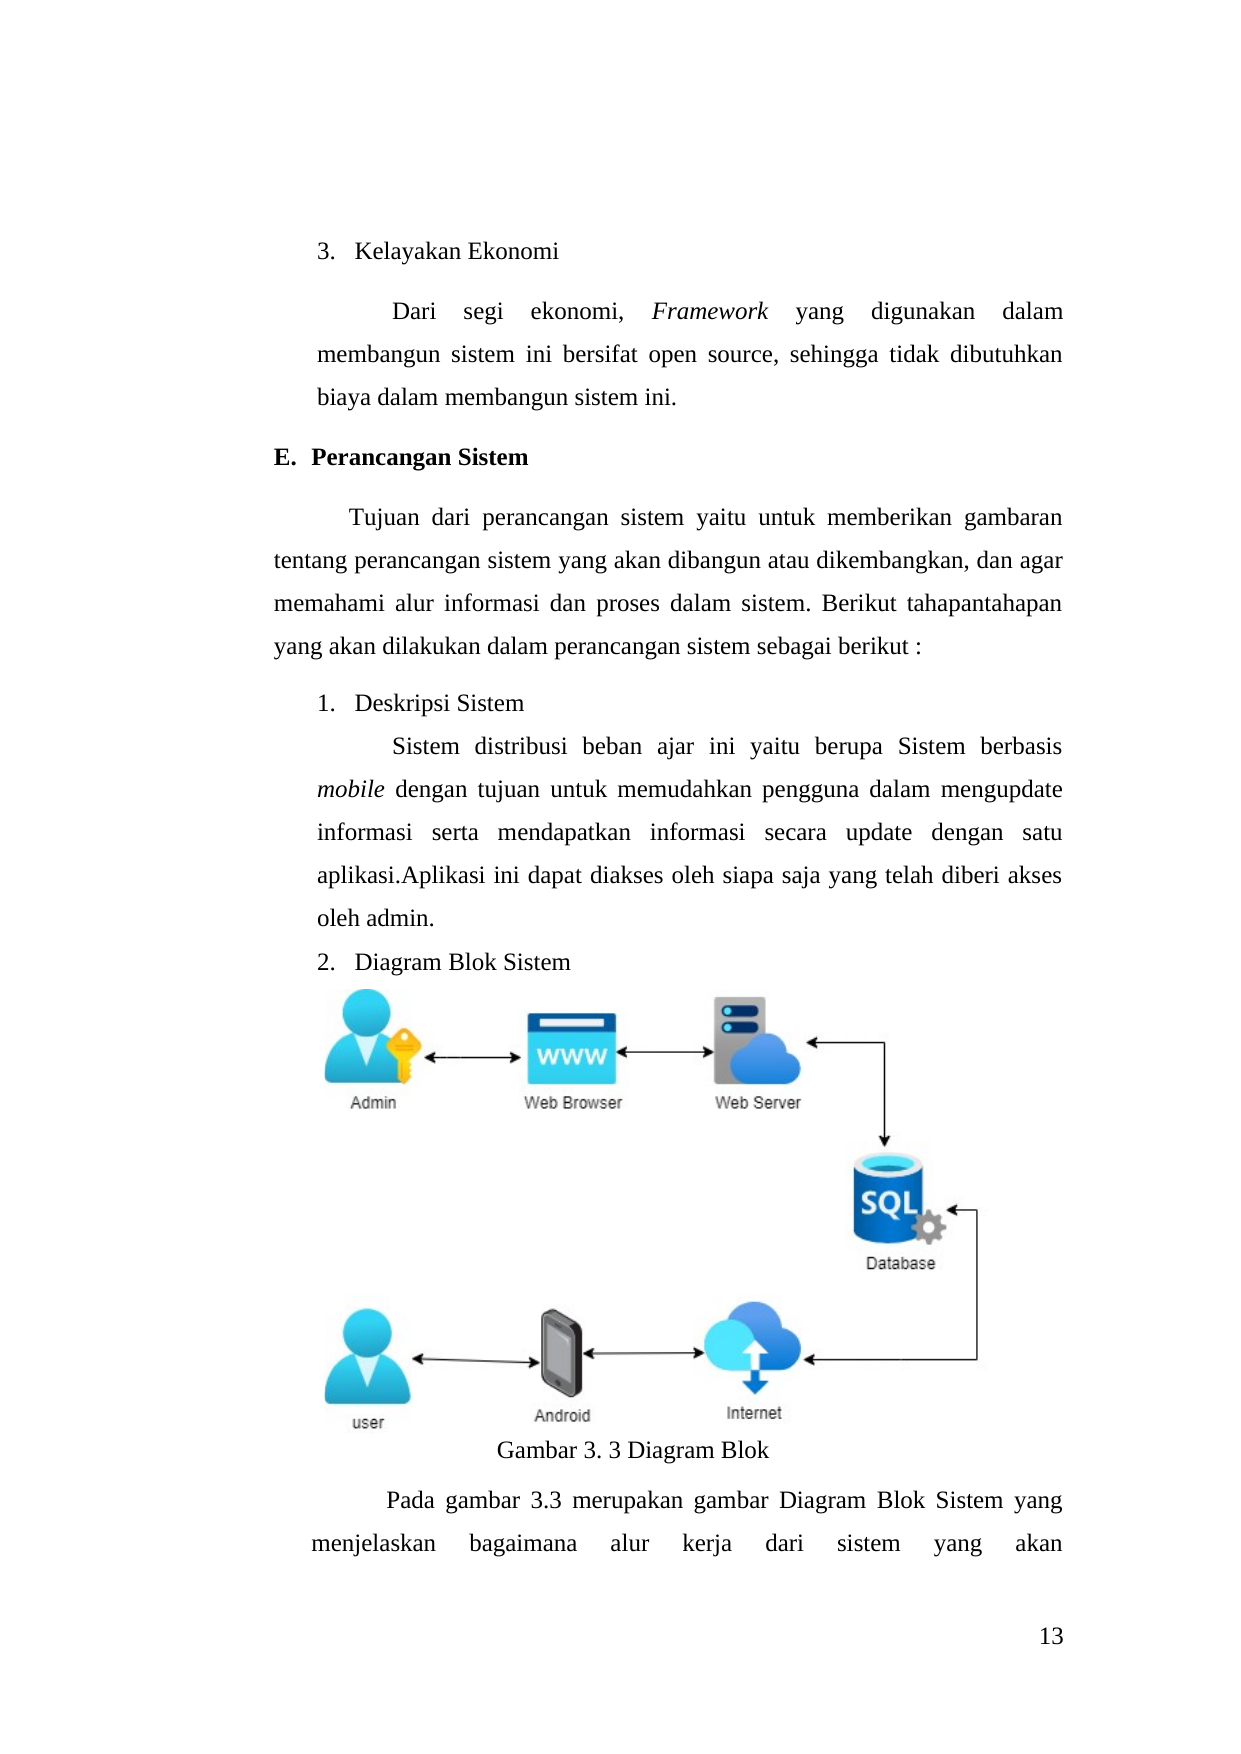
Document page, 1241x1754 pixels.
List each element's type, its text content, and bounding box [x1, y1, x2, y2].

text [311, 1485, 1063, 1557]
picture [324, 989, 989, 1434]
list Perancangan Sistem [274, 442, 1063, 471]
list Sistem distribusi beban ajar ini yaitu berupa Sistem berbasis mobile dengan tujuan untuk memudahkan pengguna dalam mengupdate informasi serta mendapatkan informasi secara update dengan satu aplikasi.Aplikasi ini dapat diakses oleh siapa saja yang telah diberi akses oleh admin. [317, 731, 1063, 932]
list Diagram Blok Sistem [317, 947, 1063, 975]
text Dari segi ekonomi, Framework yang digunakan dalam membangun sistem ini bersifat open source, sehingga tidak dibutuhkan biaya dalam membangun sistem ini. [317, 296, 1063, 411]
list Deskripsi Sistem [317, 688, 1063, 717]
list Gambar 3. 3 Diagram Blok [311, 1435, 954, 1464]
text Tujuan dari perancangan sistem yaitu untuk memberikan gambaran tentang perancangan sistem yang akan dibangun atau dikembangkan, dan agar memahami alur informasi dan proses dalam sistem. Berikut tahapantahapan yang akan dilakukan dalam perancangan sistem sebagai berikut : [274, 502, 1063, 660]
list Kelayakan Ekonomi [317, 236, 1063, 265]
